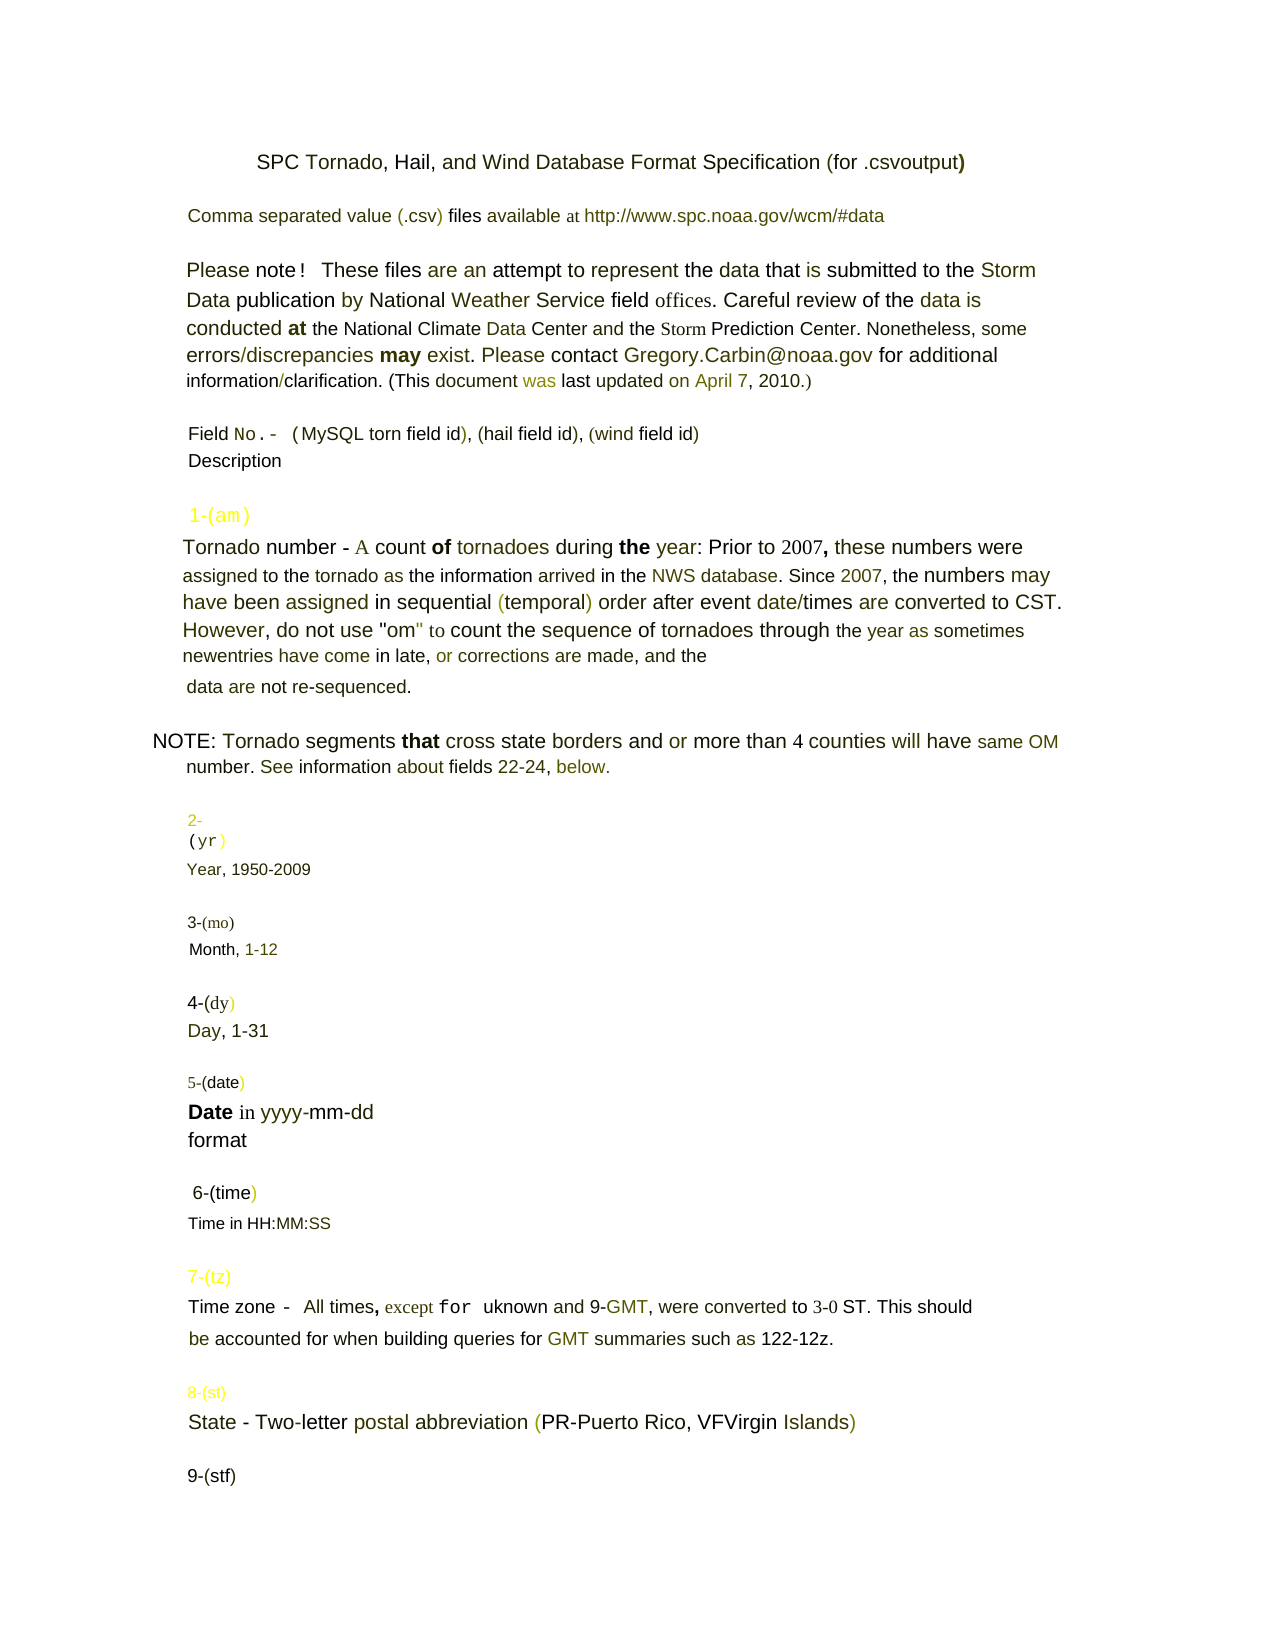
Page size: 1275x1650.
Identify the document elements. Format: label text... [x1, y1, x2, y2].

text 2-(yr) [187, 811, 241, 852]
text State - Two-letter postal abbreviation (PR-Puerto Rico, VFVirgin Islands) [188, 1409, 866, 1433]
text 7-(tz) [187, 1266, 238, 1288]
text Please note! These files are an attempt to represent the data that is submitted to the Storm Data publication by National Weather Service field offices. Careful review of the data is conducted at the National Climate Data Center and the Storm Prediction Center. Nonetheless, some errors/discrepancies may exist. Please contact Gregory.Carbin@noaa.gov for additional information/clarification. (This document was last updated on April 7, 2010.) [186, 258, 1073, 392]
text Field No.- (MySQL torn field id), (hail field id), (wind field id) Description [188, 423, 779, 471]
text 8-(st) [187, 1382, 239, 1402]
text Date in yyyy-mm-dd format [188, 1100, 438, 1152]
text 9-(stf) [187, 1465, 246, 1486]
text 6-(time) [192, 1182, 269, 1204]
text Time in HH:MM:SS [188, 1214, 366, 1233]
text Month, 1-12 [189, 940, 298, 959]
text be accounted for when building queries for GMT summaries such as 122-12z. [188, 1328, 903, 1350]
text 3-(mo) [187, 913, 252, 932]
text Year, 1950-2009 [186, 860, 342, 879]
text 5-(date) [187, 1073, 263, 1092]
text 4-(dy) [187, 992, 246, 1014]
text 1-(am) [189, 503, 252, 528]
text NOTE: Tornado segments that cross state borders and or more than 4 counties will have same OM number. See information about fields 22-24, below. [152, 729, 1063, 778]
text SPC Tornado, Hail, and Wind Database Format Specification (for .csvoutput) [256, 150, 1017, 174]
text Time zone - All times, except for uknown and 9-GMT, were converted to 3-0 ST. This should [188, 1296, 1071, 1319]
text Day, 1-31 [187, 1020, 276, 1042]
text Comma separated value (.csv) files available at http://www.spc.noaa.gov/wcm/#data [187, 205, 963, 227]
text data are not re-sequenced. [186, 676, 451, 697]
text Tornado number - A count of tornadoes during the year: Prior to 2007, these numbers were assigned to the tornado as the information arrived in the NWS database. Since 2007, the numbers may have been assigned in sequential (temporal) order after event date/times are converted to CST. However, do not use "om" to count the sequence of tornadoes through the year as sometimes newentries have come in late, or corrections are made, and the [182, 535, 1065, 666]
